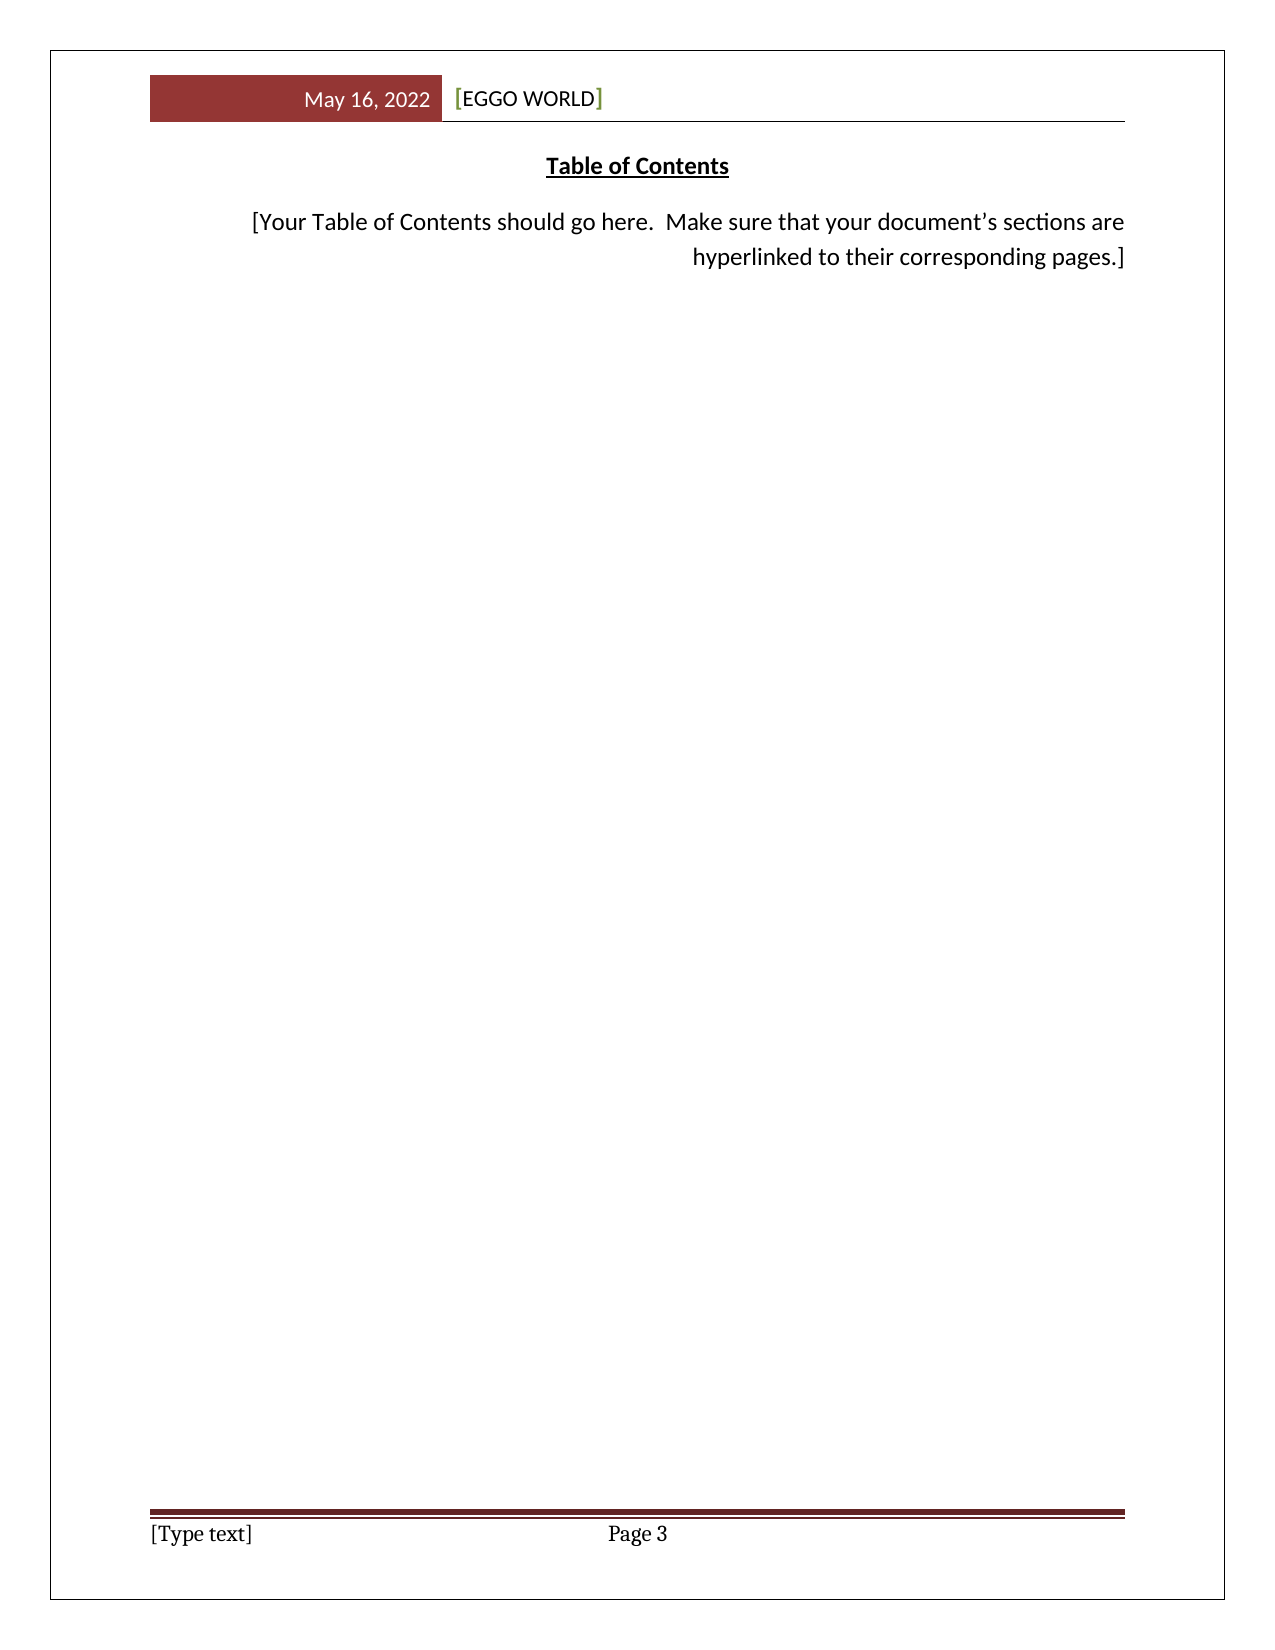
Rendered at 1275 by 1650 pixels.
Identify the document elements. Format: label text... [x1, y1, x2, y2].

text [Your Table of Contents should go here. Make sure that your document’s sections are hyperlinked to their corresponding pages.] [150, 206, 1125, 271]
text Table of Contents [150, 150, 1125, 181]
